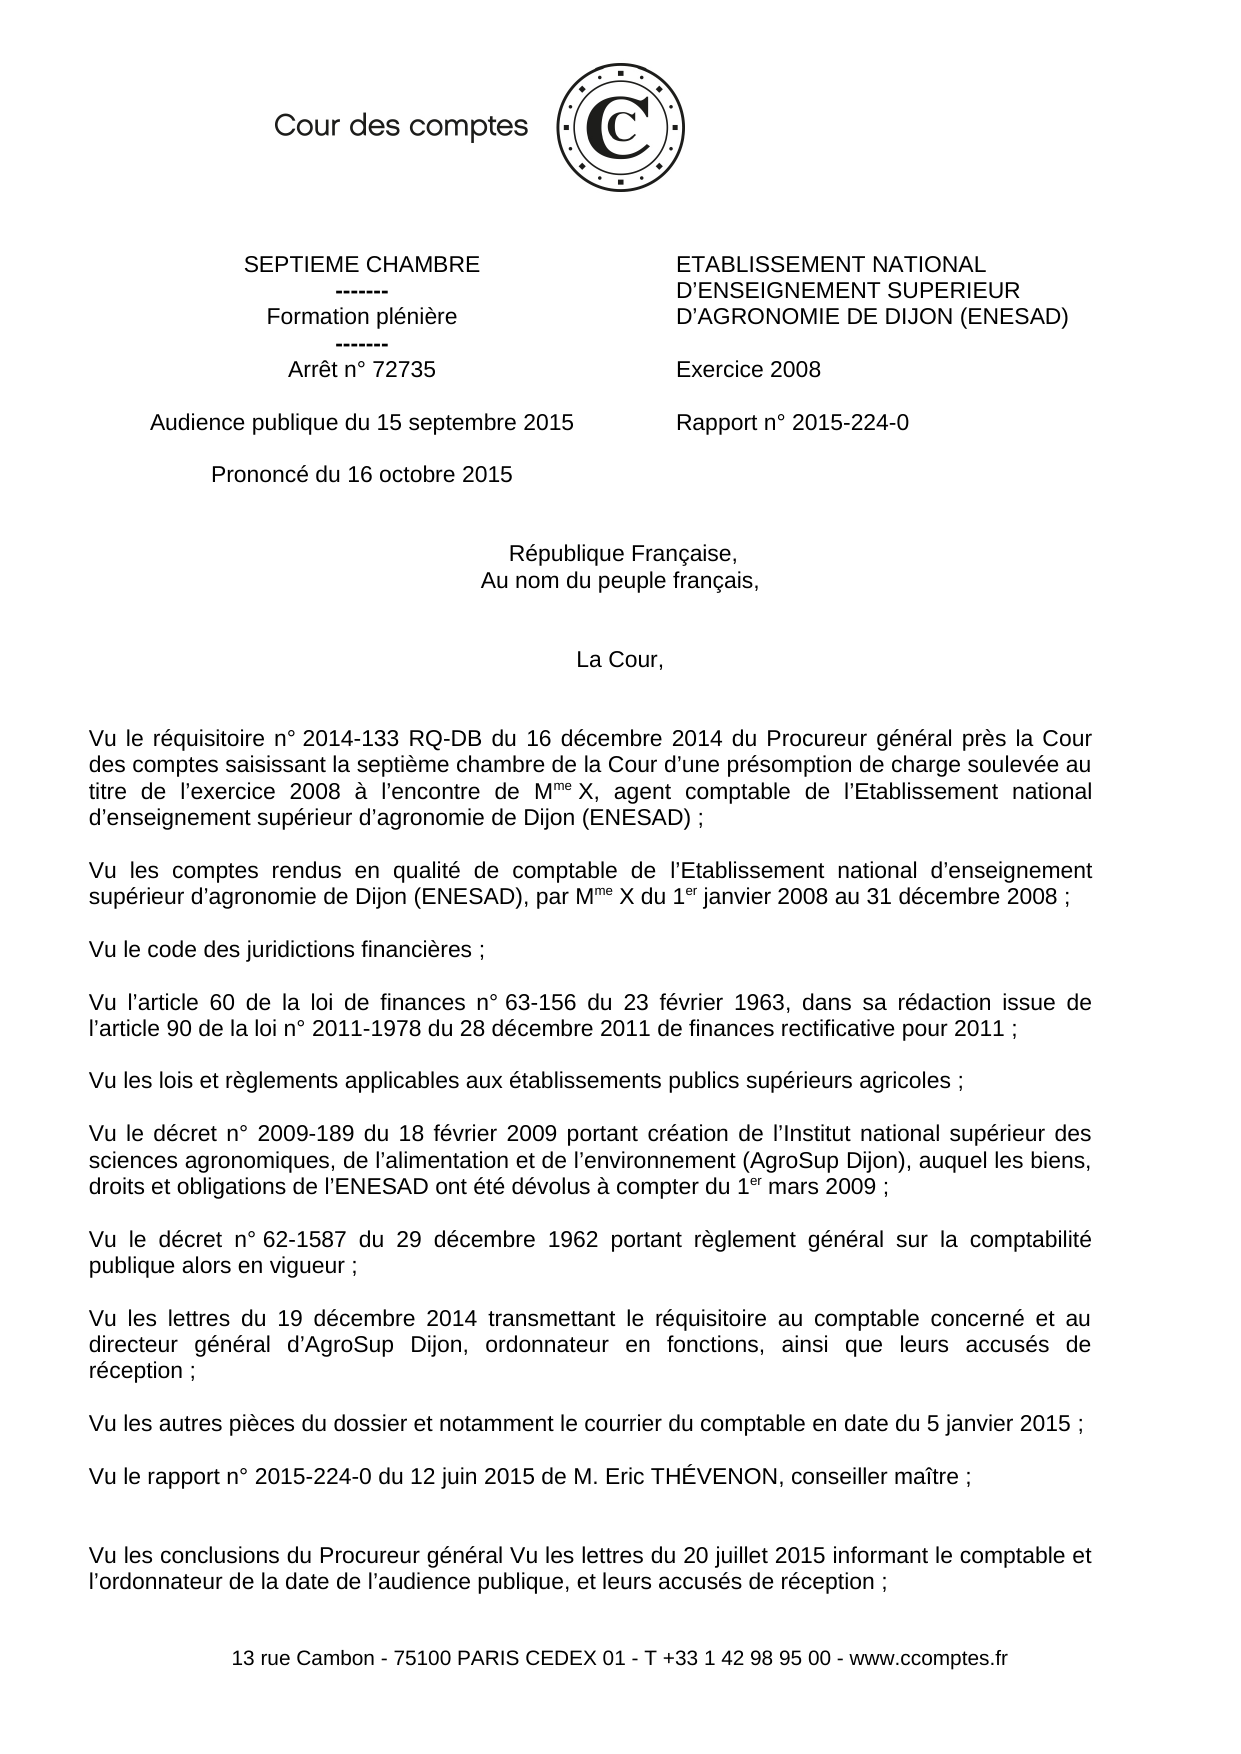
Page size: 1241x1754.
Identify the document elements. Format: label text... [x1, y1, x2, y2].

text Au nom du peuple français, [148, 567, 1092, 593]
text Vu l’article 60 de la loi de finances n° 63-156 du 23 février 1963, dans sa rédaction issue de l’article 90 de la loi n° 2011-1978 du 28 décembre 2011 de finances rectificative pour 2011 ; [89, 988, 1092, 1041]
text Vu les lettres du 19 décembre 2014 transmettant le réquisitoire au comptable concerné et au directeur général d’AgroSup Dijon, ordonnateur en fonctions, ainsi que leurs accusés de réception ; [89, 1305, 1092, 1384]
text Vu les autres pièces du dossier et notamment le courrier du comptable en date du 5 janvier 2015 ; [89, 1410, 1092, 1436]
table_header SEPTIEME CHAMBRE ------- Formation plénière ------- Arrêt n° 72735 Audience publique du 15 septembre 2015 Prononcé du 16 octobre 2015 [136, 251, 664, 514]
picture [0, 0, 1241, 207]
table_header ETABLISSEMENT NATIONAL D’ENSEIGNEMENT SUPERIEUR D’AGRONOMIE DE DIJON (ENESAD) Exercice 2008 Rapport n° 2015-224-0 [665, 251, 1093, 514]
text Vu le code des juridictions financières ; [89, 936, 1092, 962]
text La Cour, [148, 646, 1092, 672]
text Vu le décret n° 2009-189 du 18 février 2009 portant création de l’Institut national supérieur des sciences agronomiques, de l’alimentation et de l’environnement (AgroSup Dijon), auquel les biens, droits et obligations de l’ENESAD ont été dévolus à compter du 1er mars 2009 ; [89, 1120, 1092, 1199]
text Vu le réquisitoire n° 2014-133 RQ-DB du 16 décembre 2014 du Procureur général près la Cour des comptes saisissant la septième chambre de la Cour d’une présomption de charge soulevée au titre de l’exercice 2008 à l’encontre de Mme X, agent comptable de l’Etablissement national d’enseignement supérieur d’agronomie de Dijon (ENESAD) ; [89, 725, 1092, 830]
text Vu les comptes rendus en qualité de comptable de l’Etablissement national d’enseignement supérieur d’agronomie de Dijon (ENESAD), par Mme X du 1er janvier 2008 au 31 décembre 2008 ; [89, 857, 1092, 909]
text Vu les conclusions du Procureur général Vu les lettres du 20 juillet 2015 informant le comptable et l’ordonnateur de la date de l’audience publique, et leurs accusés de réception ; [89, 1542, 1092, 1594]
text Vu le décret n° 62-1587 du 29 décembre 1962 portant règlement général sur la comptabilité publique alors en vigueur ; [89, 1226, 1092, 1278]
text Vu le rapport n° 2015-224-0 du 12 juin 2015 de M. Eric Thévenon, conseiller maître ; [89, 1463, 1092, 1489]
text Vu les lois et règlements applicables aux établissements publics supérieurs agricoles ; [89, 1067, 1092, 1094]
text République Française, [148, 540, 1092, 567]
